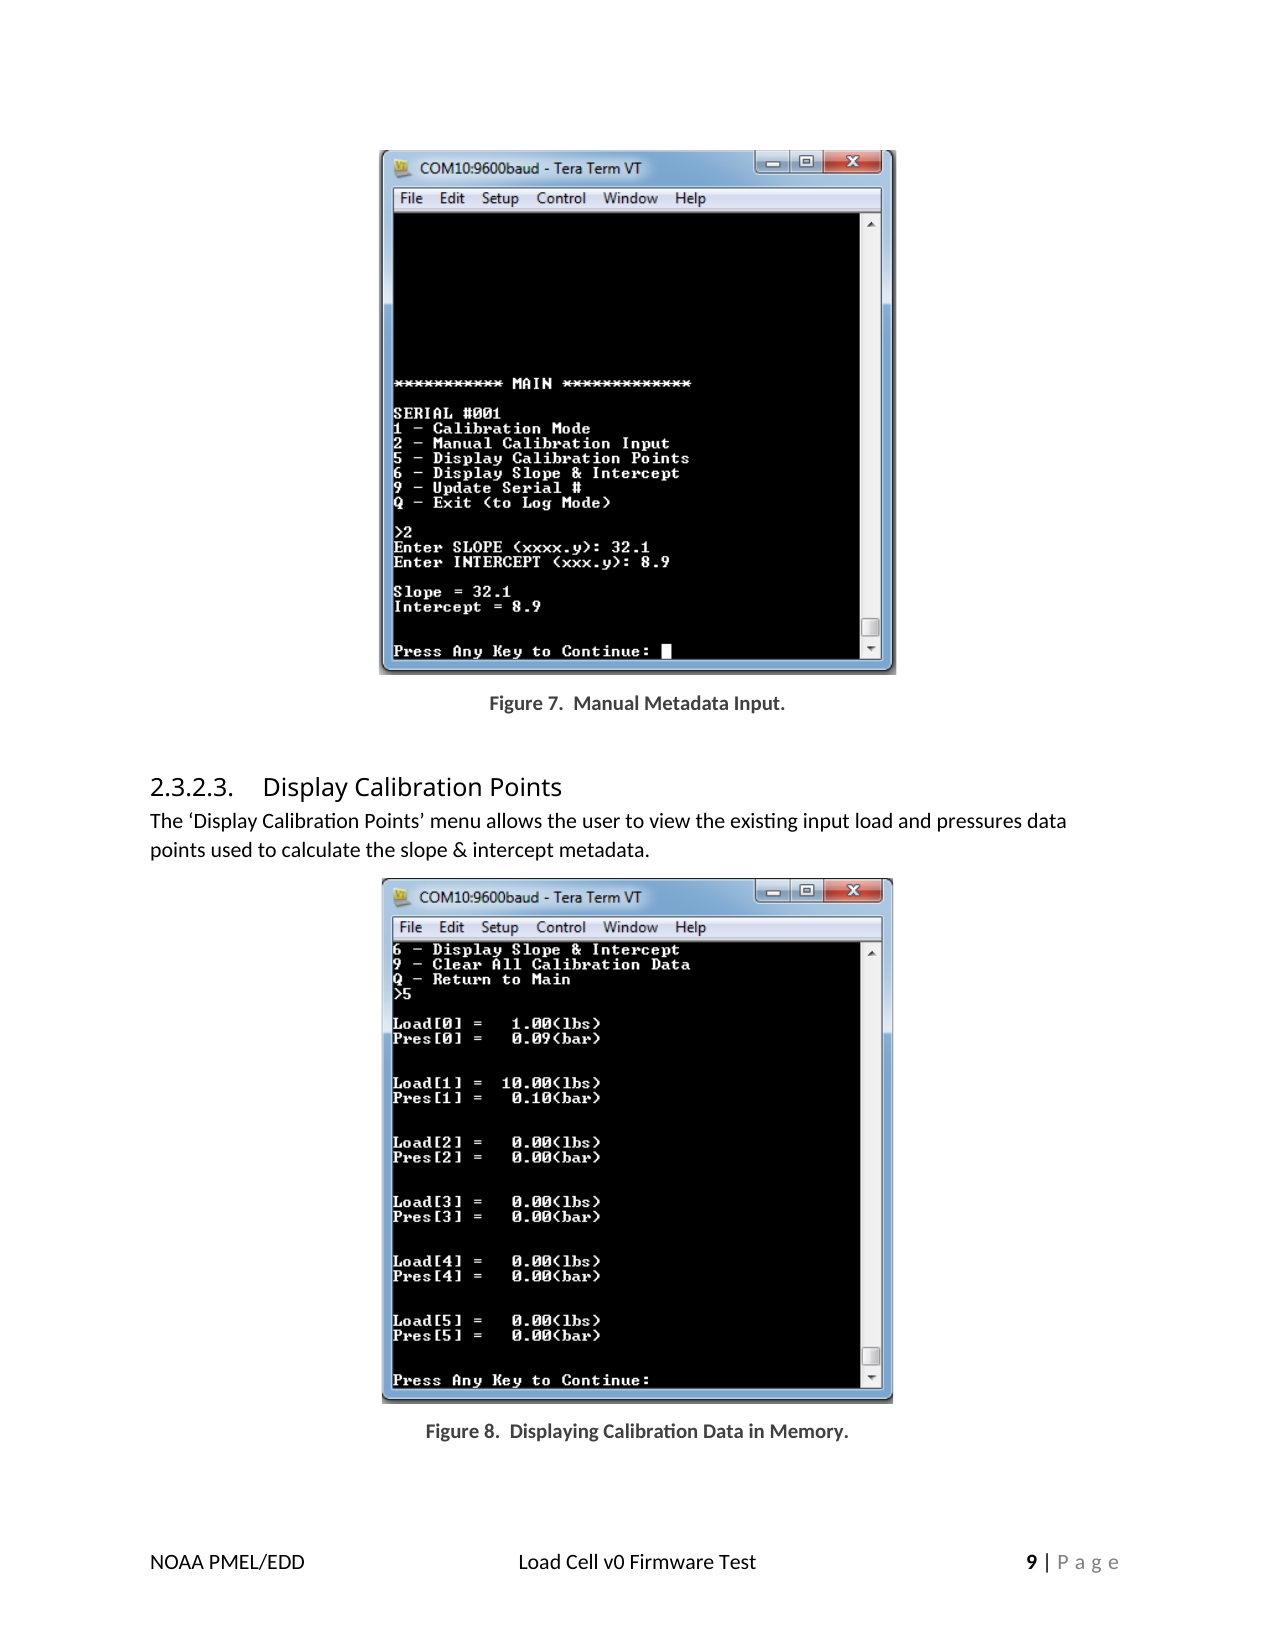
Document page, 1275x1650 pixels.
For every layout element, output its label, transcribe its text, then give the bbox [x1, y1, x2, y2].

subtitle Display Calibration Points [150, 770, 1125, 804]
picture [381, 878, 894, 1404]
text The ‘Display Calibration Points’ menu allows the user to view the existing input load and pressures data points used to calculate the slope & intercept metadata. [150, 807, 1125, 863]
text Figure 7. Manual Metadata Input. [150, 690, 1125, 716]
text Figure 8. Displaying Calibration Data in Memory. [150, 1418, 1125, 1444]
picture [378, 150, 897, 675]
